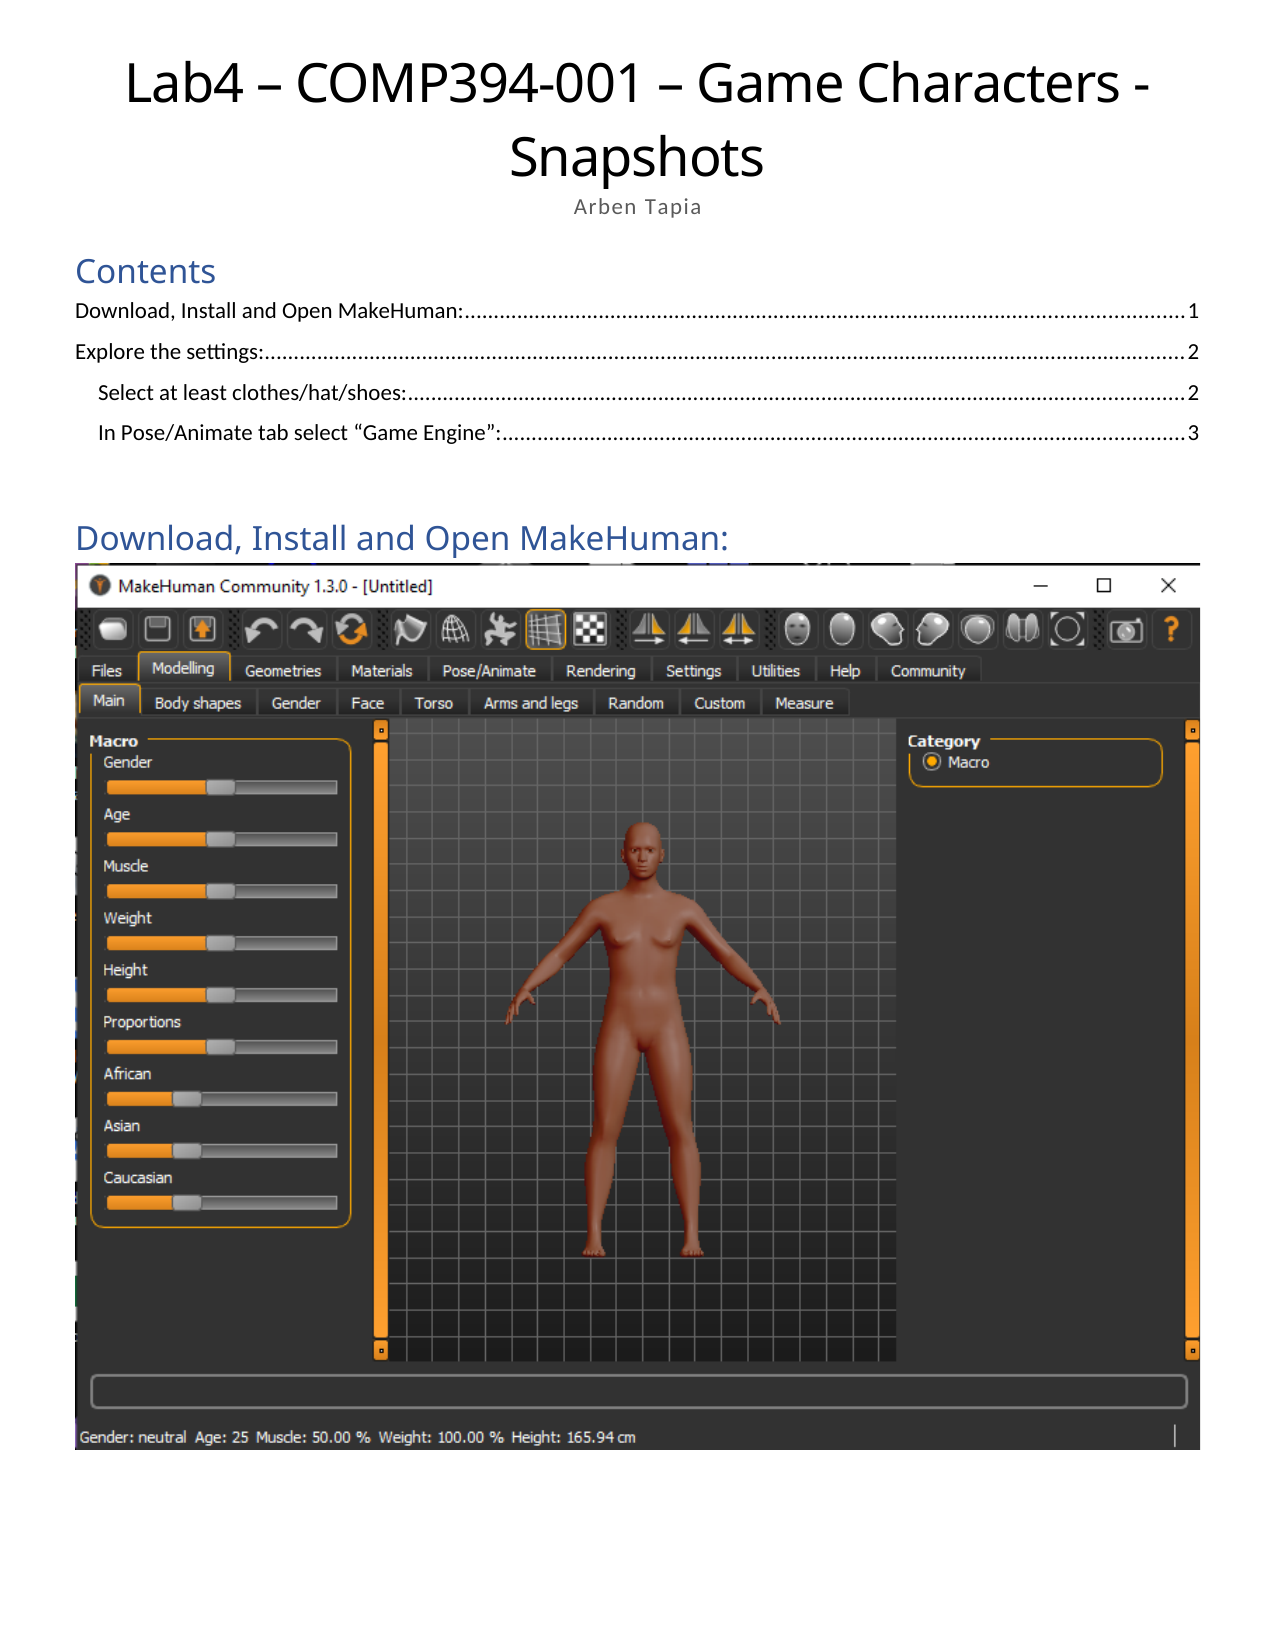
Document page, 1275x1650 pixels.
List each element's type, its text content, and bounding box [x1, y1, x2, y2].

subtitle Download, Install and Open MakeHuman: [75, 514, 1200, 560]
title Lab4 – COMP394-001 – Game Characters - Snapshots [75, 45, 1200, 192]
subtitle Arben Tapia [75, 192, 1200, 221]
picture [75, 563, 1200, 1450]
